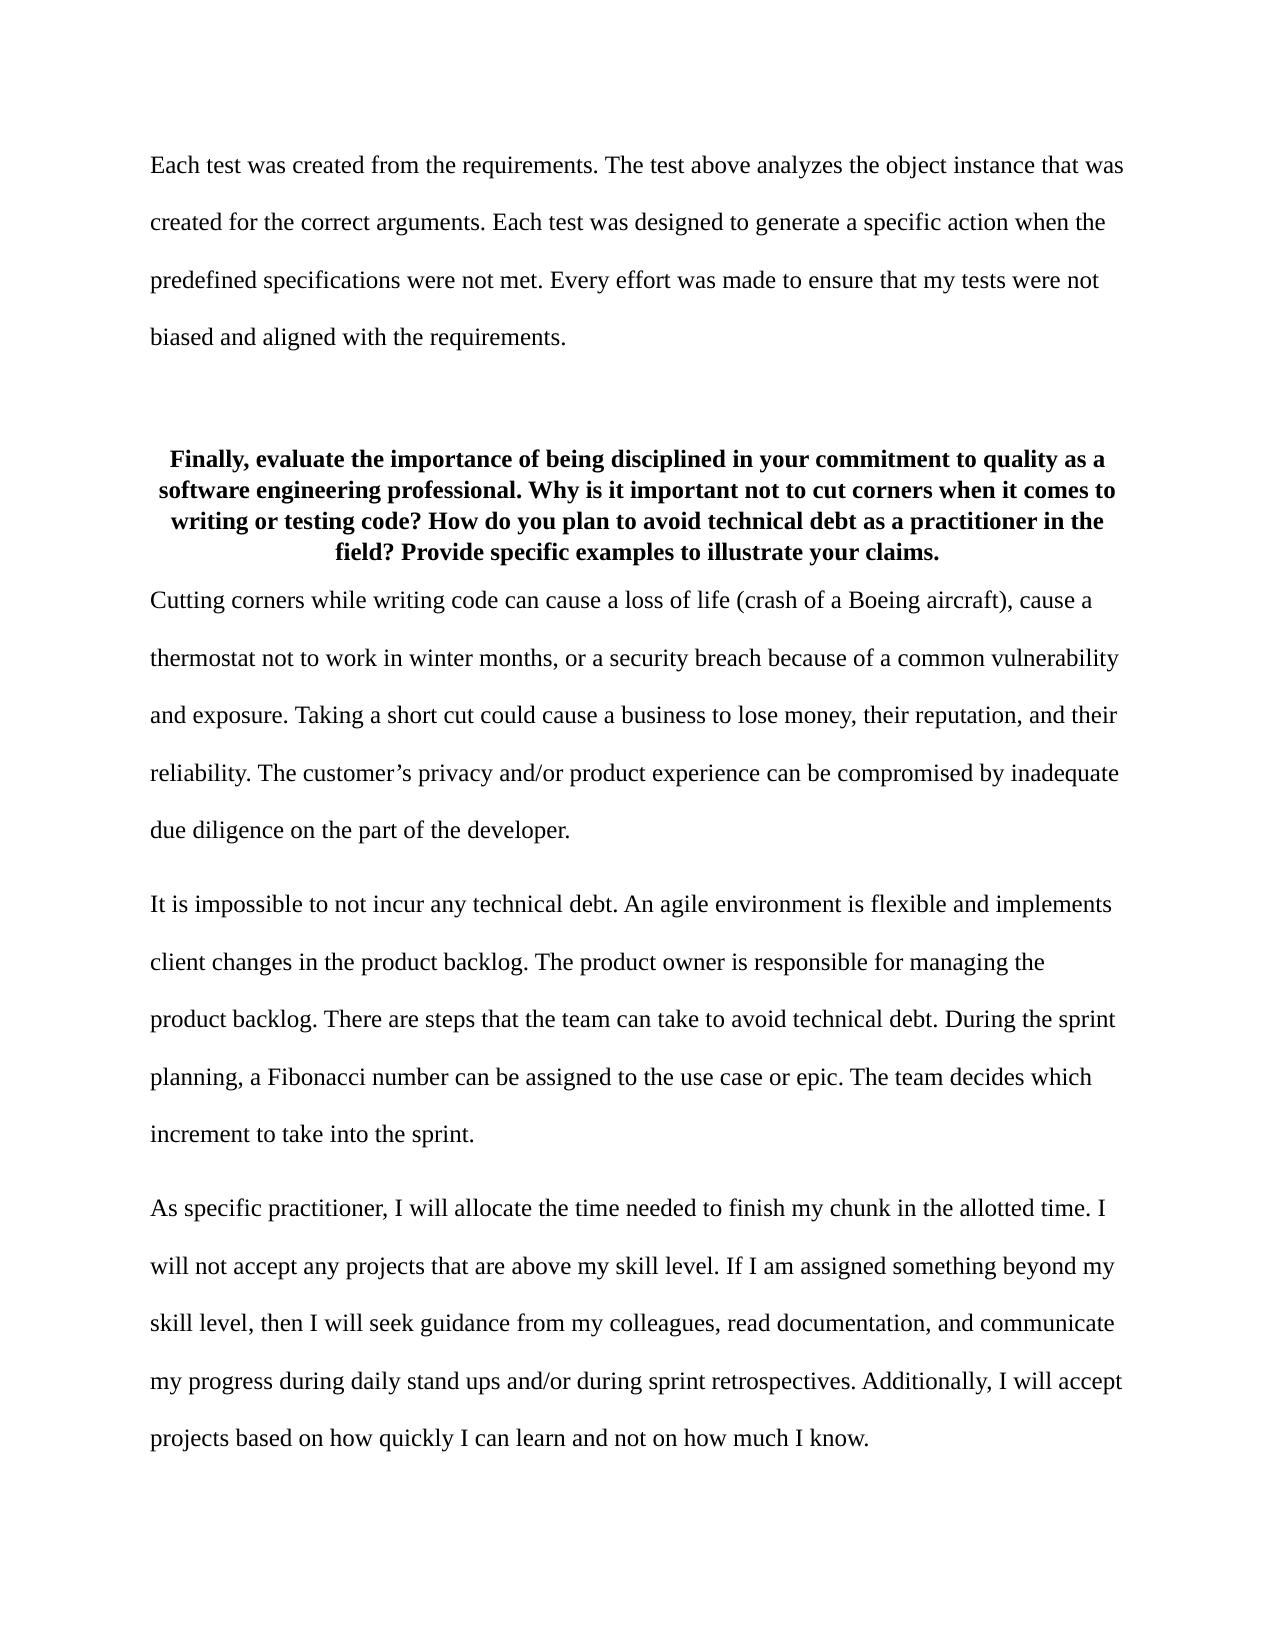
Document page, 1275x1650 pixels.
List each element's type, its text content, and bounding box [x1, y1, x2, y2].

text It is impossible to not incur any technical debt. An agile environment is flexible and implements client changes in the product backlog. The product owner is responsible for managing the product backlog. There are steps that the team can take to avoid technical debt. During the sprint planning, a Fibonacci number can be assigned to the use case or epic. The team decides which increment to take into the sprint. [150, 889, 1125, 1148]
text Each test was created from the requirements. The test above analyzes the object instance that was created for the correct arguments. Each test was designed to generate a specific action when the predefined specifications were not met. Every effort was made to ensure that my tests were not biased and aligned with the requirements. [150, 150, 1125, 351]
text As specific practitioner, I will allocate the time needed to finish my chunk in the allotted time. I will not accept any projects that are above my skill level. If I am assigned something beyond my skill level, then I will seek guidance from my colleagues, read documentation, and communicate my progress during daily stand ups and/or during sprint retrospectives. Additionally, I will accept projects based on how quickly I can learn and not on how much I know. [150, 1193, 1125, 1452]
text Finally, evaluate the importance of being disciplined in your commitment to quality as a software engineering professional. Why is it important not to cut corners when it comes to writing or testing code? How do you plan to avoid technical debt as a practitioner in the field? Provide specific examples to illustrate your claims. [150, 444, 1125, 566]
text Cutting corners while writing code can cause a loss of life (crash of a Boeing aircraft), cause a thermostat not to work in winter months, or a security breach because of a common vulnerability and exposure. Taking a short cut could cause a business to lose money, their reputation, and their reliability. The customer’s privacy and/or product experience can be compromised by inadequate due diligence on the part of the developer. [150, 585, 1125, 844]
